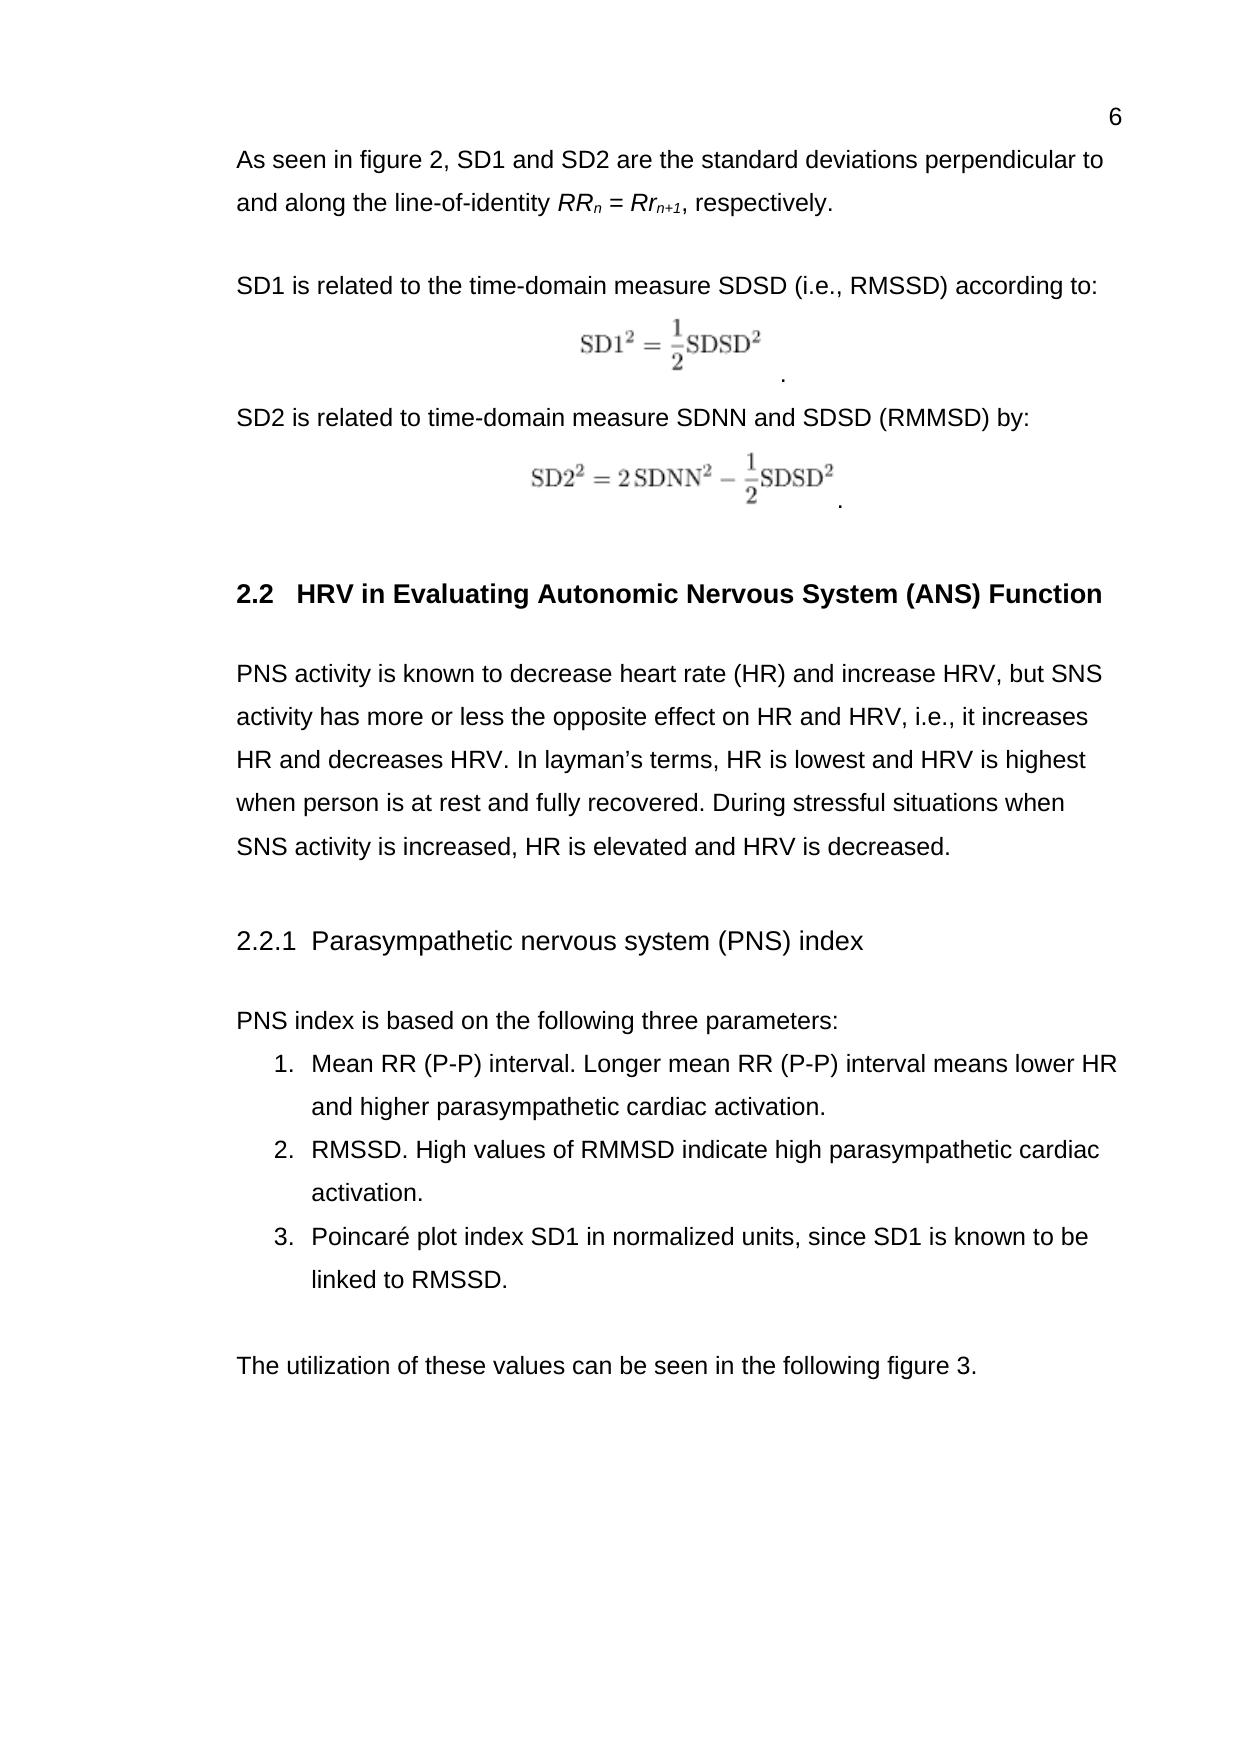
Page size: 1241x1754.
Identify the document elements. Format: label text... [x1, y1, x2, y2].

text PNS index is based on the following three parameters: [236, 1006, 1122, 1035]
text PNS activity is known to decrease heart rate (HR) and increase HRV, but SNS activity has more or less the opposite effect on HR and HRV, i.e., it increases HR and decreases HRV. In layman’s terms, HR is lowest and HRV is highest when person is at rest and fully recovered. During stressful situations when SNS activity is increased, HR is elevated and HRV is decreased. [236, 659, 1122, 860]
text As seen in figure 2, SD1 and SD2 are the standard deviations perpendicular to and along the line-of-identity RRn = Rrn+1, respectively. [236, 145, 1122, 217]
text The utilization of these values can be seen in the following figure 3. [236, 1351, 1122, 1380]
picture [514, 445, 837, 509]
list Mean RR (P-P) interval. Longer mean RR (P-P) interval means lower HR and higher parasympathetic cardiac activation. [274, 1049, 1122, 1121]
subtitle Parasympathetic nervous system (PNS) index [236, 925, 1122, 956]
list RMSSD. High values of RMMSD indicate high parasympathetic cardiac activation. [274, 1135, 1122, 1207]
subtitle HRV in Evaluating Autonomic Nervous System (ANS) Function [236, 578, 1122, 609]
text SD2 is related to time-domain measure SDNN and SDSD (RMMSD) by: [236, 402, 1122, 431]
text SD1 is related to the time-domain measure SDSD (i.e., RMSSD) according to: [236, 271, 1122, 300]
picture [571, 314, 780, 383]
text . [236, 314, 1122, 388]
list Poincaré plot index SD1 in normalized units, since SD1 is known to be linked to RMSSD. [274, 1222, 1122, 1293]
